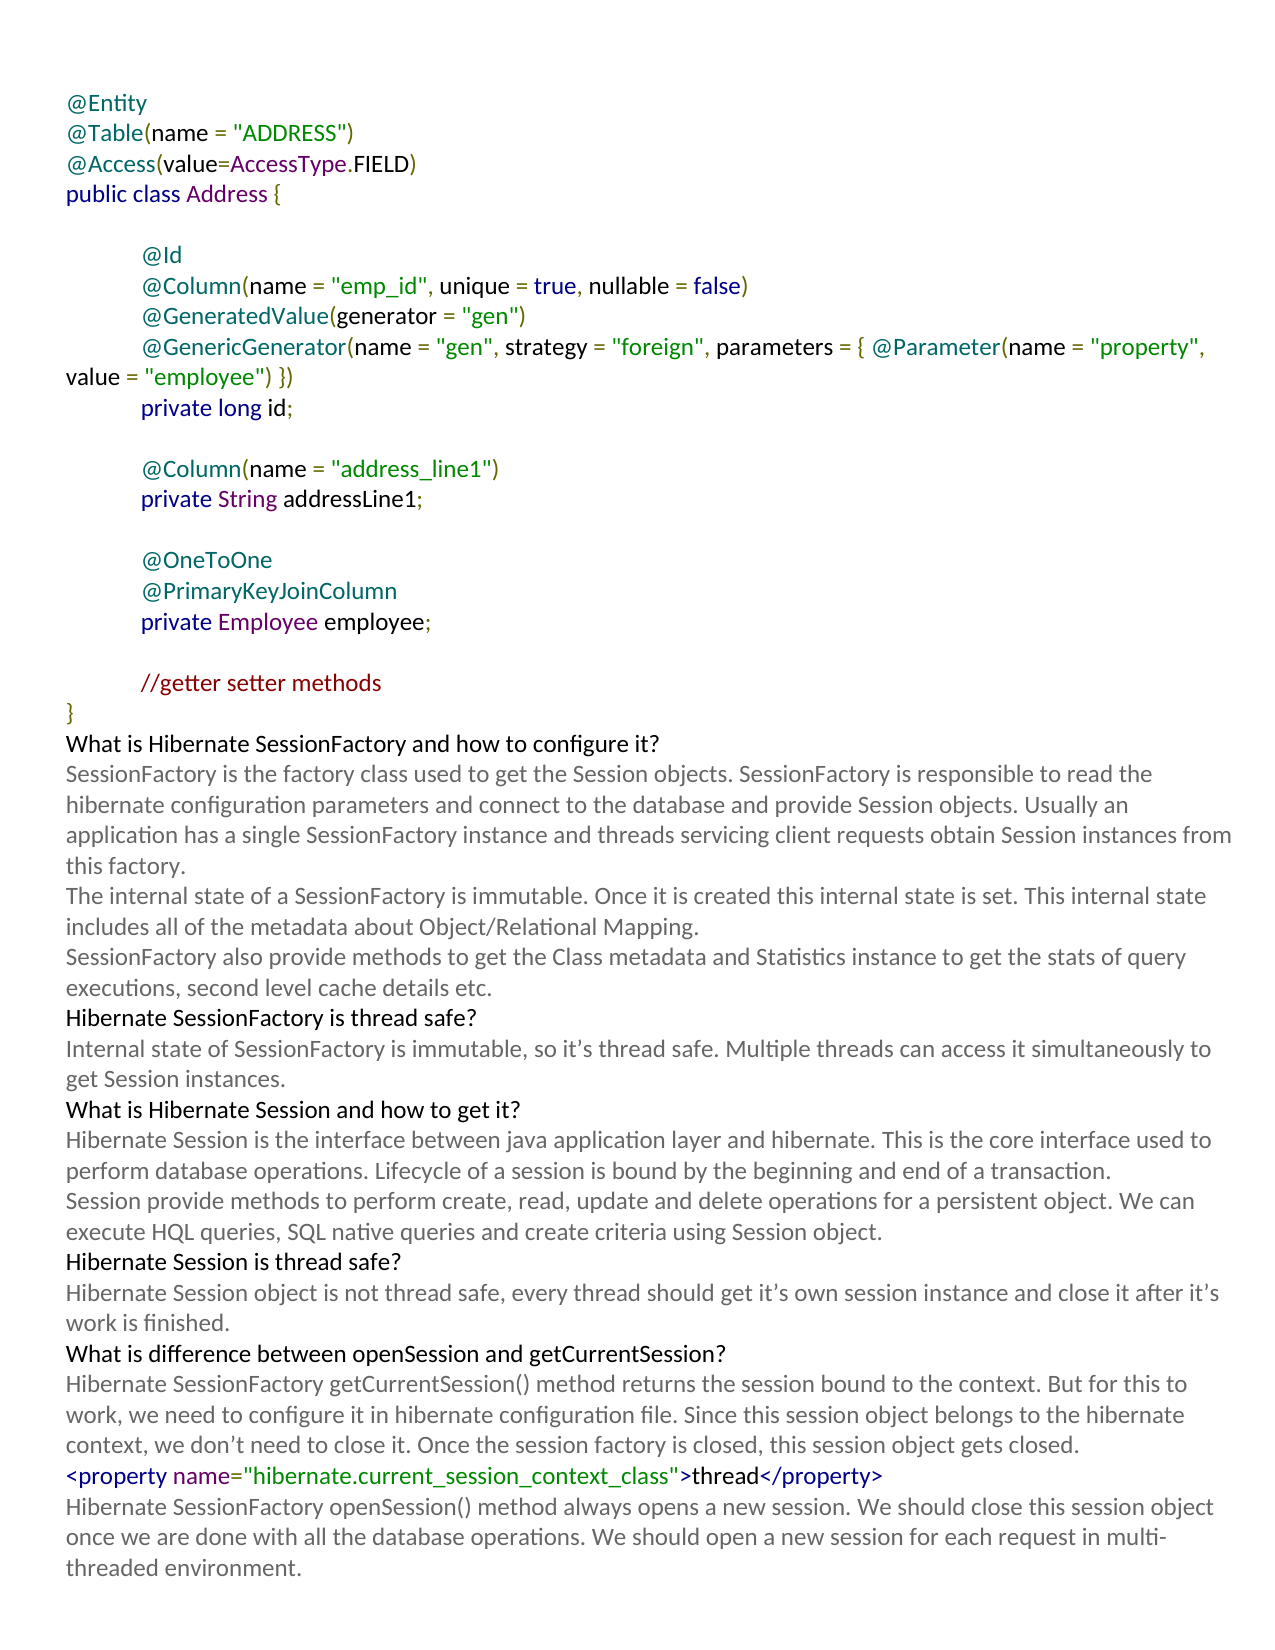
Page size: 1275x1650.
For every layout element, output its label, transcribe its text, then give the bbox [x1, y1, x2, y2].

text } [66, 697, 1237, 728]
text Hibernate Session is the interface between java application layer and hibernate. This is the core interface used to perform database operations. Lifecycle of a session is bound by the beginning and end of a transaction. [66, 1124, 1237, 1186]
text What is Hibernate Session and how to get it? [66, 1094, 1237, 1124]
text What is difference between openSession and getCurrentSession? [66, 1338, 1237, 1369]
text //getter setter methods [66, 667, 1237, 697]
text @PrimaryKeyJoinColumn [66, 575, 1237, 606]
text @Entity [66, 87, 1237, 117]
text Hibernate SessionFactory is thread safe? [66, 1002, 1237, 1033]
text Internal state of SessionFactory is immutable, so it’s thread safe. Multiple threads can access it simultaneously to get Session instances. [66, 1033, 1237, 1094]
text @Column(name = "emp_id", unique = true, nullable = false) [66, 270, 1237, 300]
text @Table(name = "ADDRESS") [66, 117, 1237, 148]
text public class Address { [66, 178, 1237, 209]
text private Employee employee; [66, 606, 1237, 636]
text @Id [66, 239, 1237, 270]
text private String addressLine1; [66, 483, 1237, 514]
text Hibernate Session is thread safe? [66, 1247, 1237, 1277]
text Hibernate SessionFactory openSession() method always opens a new session. We should close this session object once we are done with all the database operations. We should open a new session for each request in multi-threaded environment. [66, 1491, 1237, 1582]
text @OneToOne [66, 544, 1237, 575]
text SessionFactory is the factory class used to get the Session objects. SessionFactory is responsible to read the hibernate configuration parameters and connect to the database and provide Session objects. Usually an application has a single SessionFactory instance and threads servicing client requests obtain Session instances from this factory. [66, 758, 1237, 880]
text @GenericGenerator(name = "gen", strategy = "foreign", parameters = { @Parameter(name = "property", value = "employee") }) [66, 331, 1237, 392]
text <property name="hibernate.current_session_context_class">thread</property> [66, 1460, 1237, 1491]
text @Access(value=AccessType.FIELD) [66, 148, 1237, 178]
text Session provide methods to perform create, read, update and delete operations for a persistent object. We can execute HQL queries, SQL native queries and create criteria using Session object. [66, 1186, 1237, 1247]
text @Column(name = "address_line1") [66, 453, 1237, 483]
text Hibernate SessionFactory getCurrentSession() method returns the session bound to the context. But for this to work, we need to configure it in hibernate configuration file. Since this session object belongs to the hibernate context, we don’t need to close it. Once the session factory is closed, this session object gets closed. [66, 1369, 1237, 1460]
text Hibernate Session object is not thread safe, every thread should get it’s own session instance and close it after it’s work is finished. [66, 1277, 1237, 1338]
text @GeneratedValue(generator = "gen") [66, 300, 1237, 331]
text What is Hibernate SessionFactory and how to configure it? [66, 728, 1237, 758]
text SessionFactory also provide methods to get the Class metadata and Statistics instance to get the stats of query executions, second level cache details etc. [66, 941, 1237, 1002]
text private long id; [66, 392, 1237, 422]
text The internal state of a SessionFactory is immutable. Once it is created this internal state is set. This internal state includes all of the metadata about Object/Relational Mapping. [66, 880, 1237, 941]
